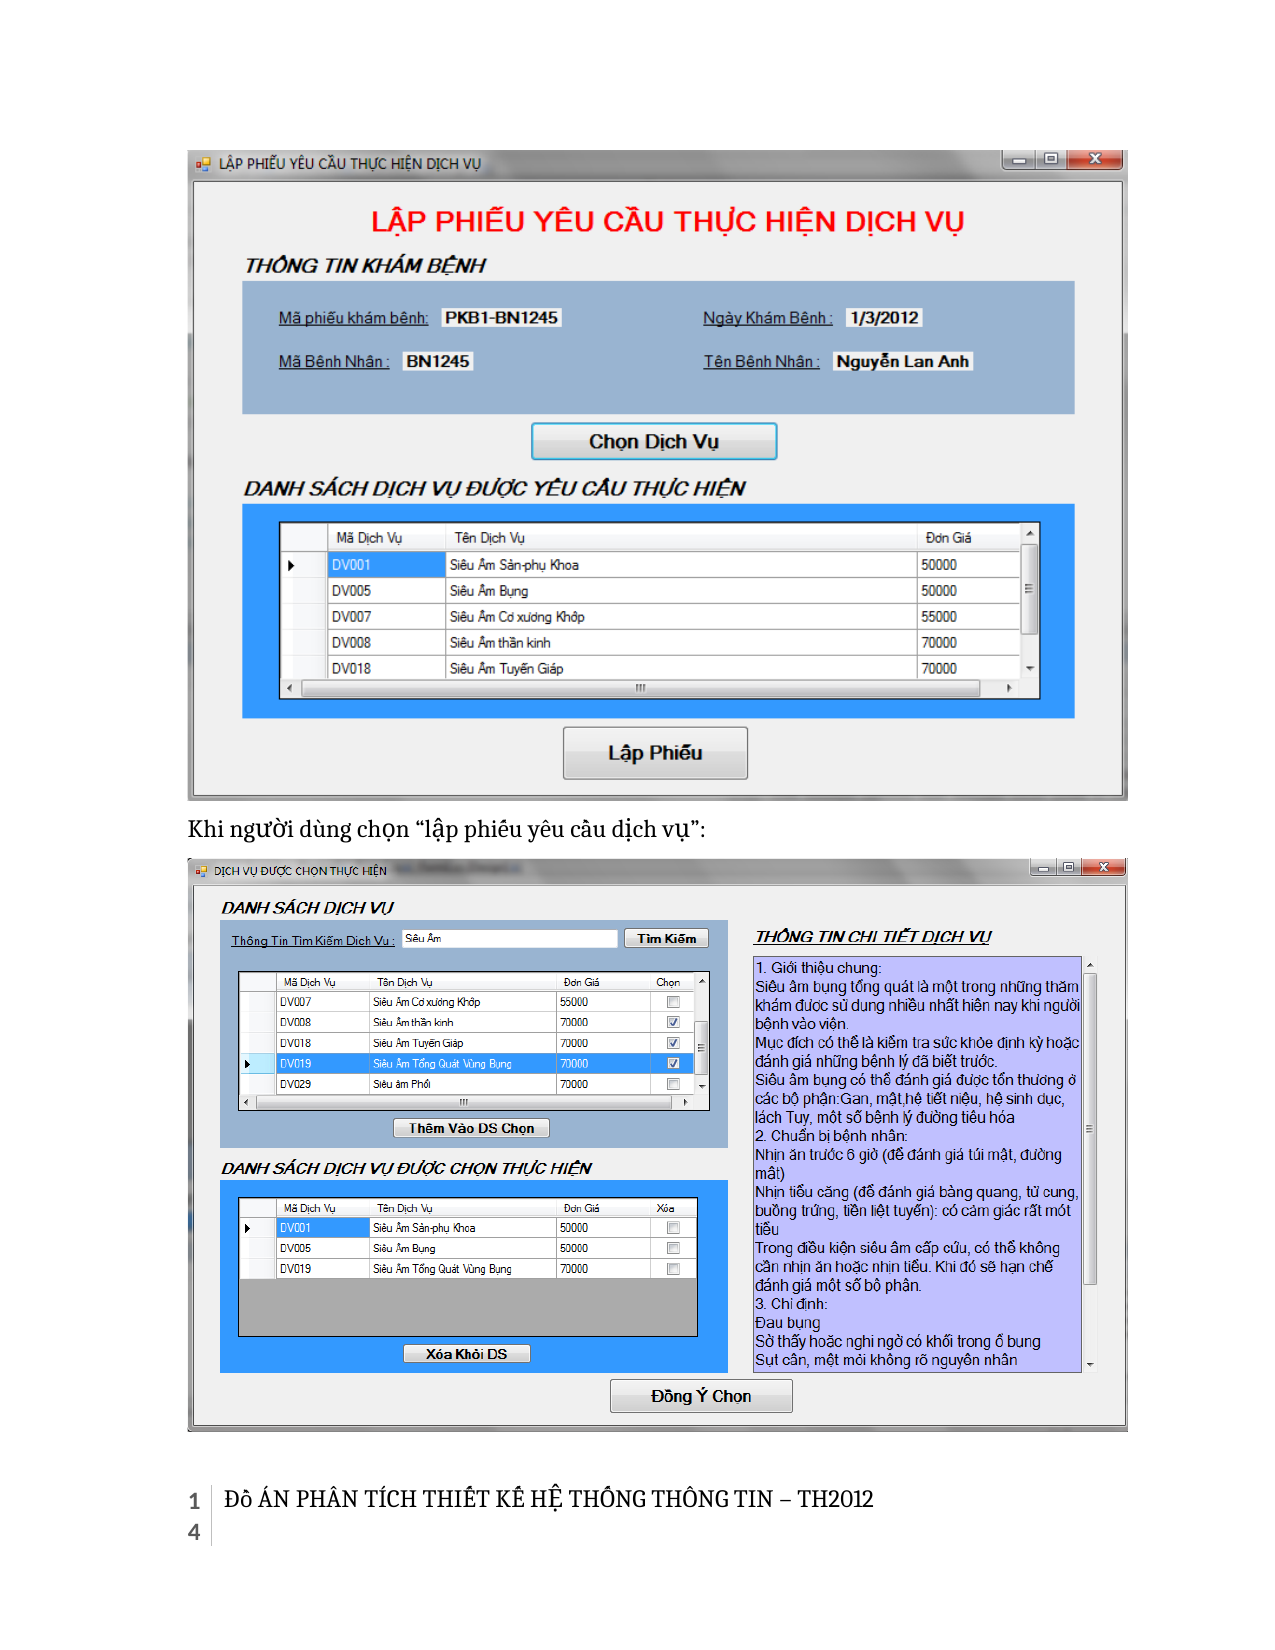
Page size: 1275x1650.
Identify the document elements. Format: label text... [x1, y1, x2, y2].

picture [187, 858, 1128, 1432]
text Khi người dùng chọn “lập phiếu yêu cầu dịch vụ”: [187, 815, 1087, 844]
picture [187, 150, 1128, 801]
